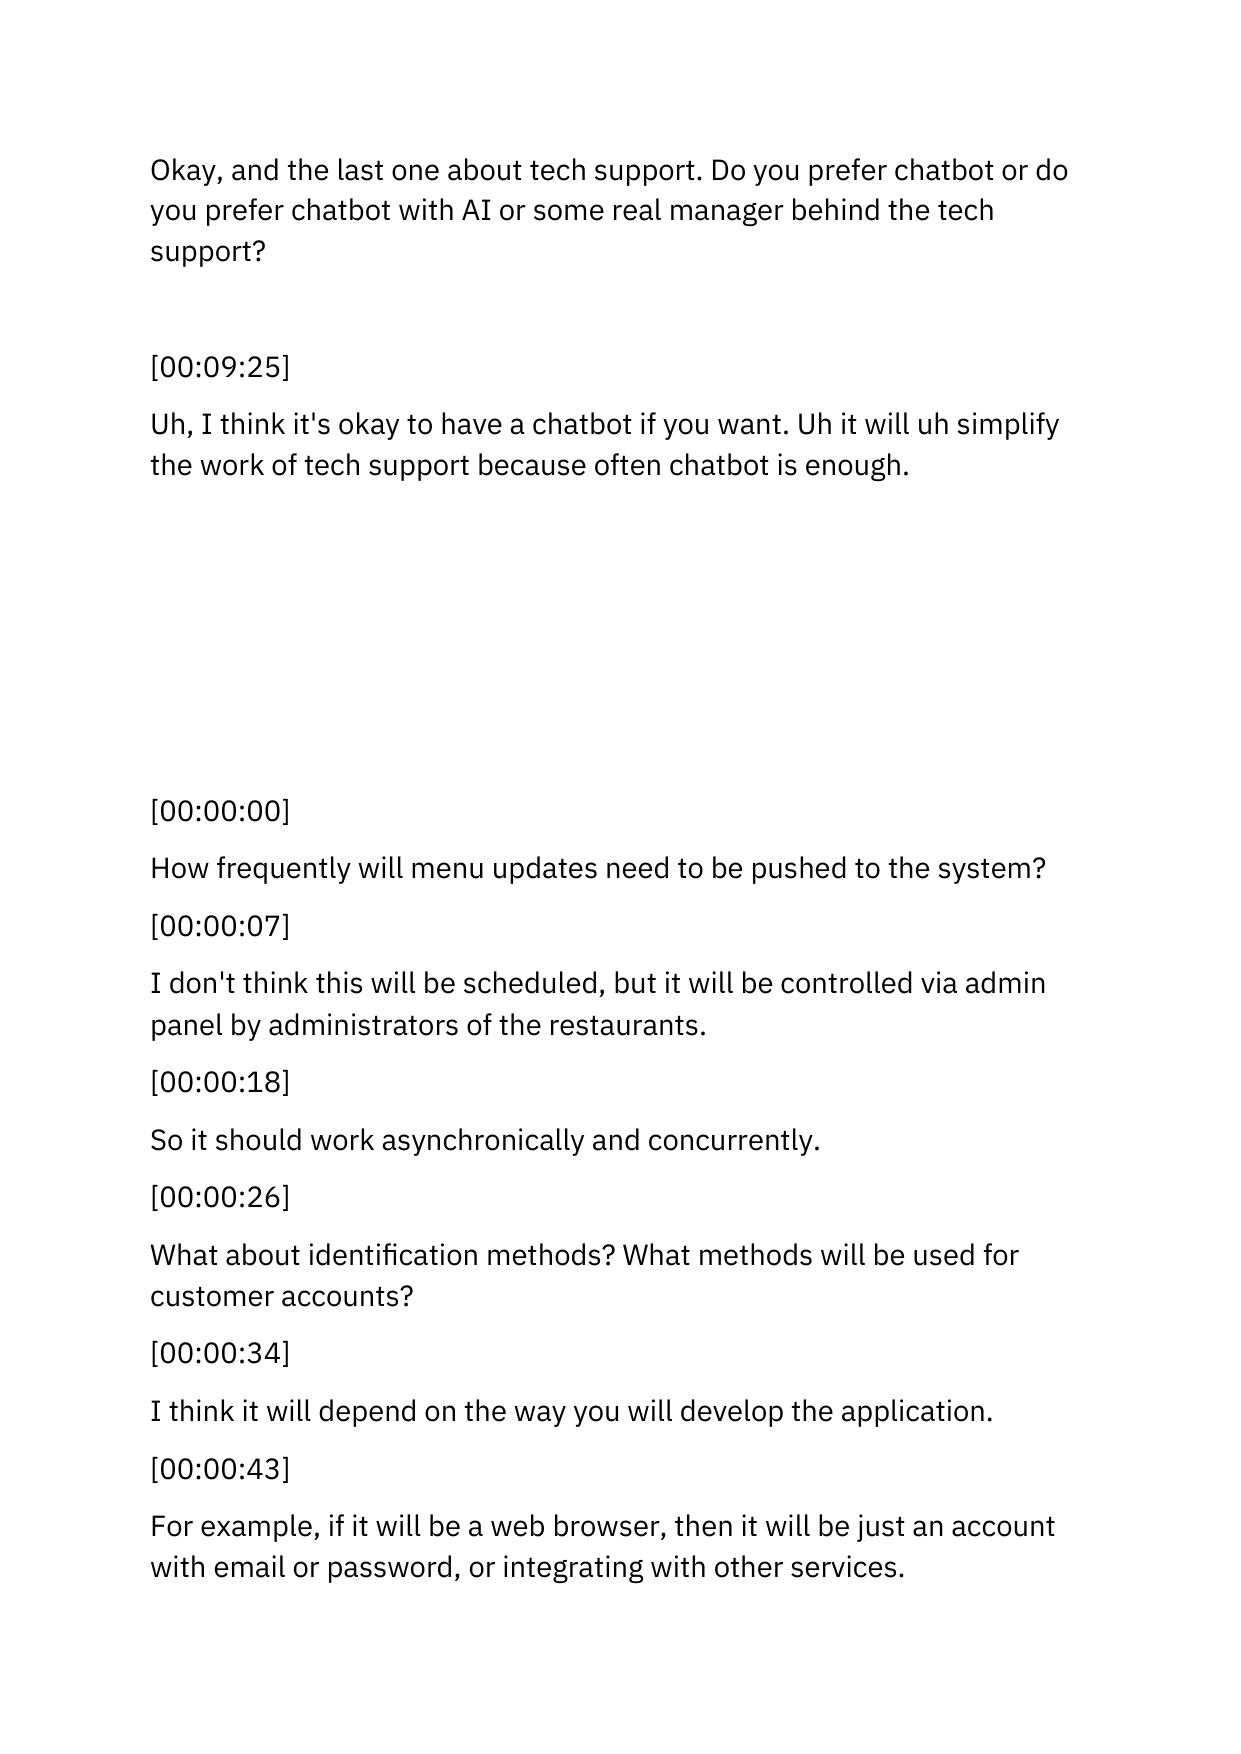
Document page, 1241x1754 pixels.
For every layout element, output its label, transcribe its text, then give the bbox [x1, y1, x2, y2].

text [00:09:25] [150, 347, 1090, 385]
text Okay, and the last one about tech support. Do you prefer chatbot or do you prefer chatbot with AI or some real manager behind the tech support? [150, 150, 1090, 270]
text [00:00:00] [150, 791, 1090, 829]
text [00:00:07] [150, 906, 1090, 944]
text So it should work asynchronically and concurrently. [150, 1120, 1090, 1158]
text What about identification methods? What methods will be used for customer accounts? [150, 1235, 1090, 1314]
text Uh, I think it's okay to have a chatbot if you want. Uh it will uh simplify the work of tech support because often chatbot is enough. [150, 405, 1090, 483]
text [00:00:34] [150, 1334, 1090, 1372]
text [00:00:26] [150, 1178, 1090, 1216]
text [00:00:43] [150, 1449, 1090, 1487]
text How frequently will menu updates need to be pushed to the system? [150, 849, 1090, 887]
text [00:00:18] [150, 1063, 1090, 1101]
text I don't think this will be scheduled, but it will be controlled via admin panel by administrators of the restaurants. [150, 964, 1090, 1043]
text For example, if it will be a web browser, then it will be just an account with email or password, or integrating with other services. [150, 1507, 1090, 1586]
text I think it will depend on the way you will develop the application. [150, 1392, 1090, 1429]
